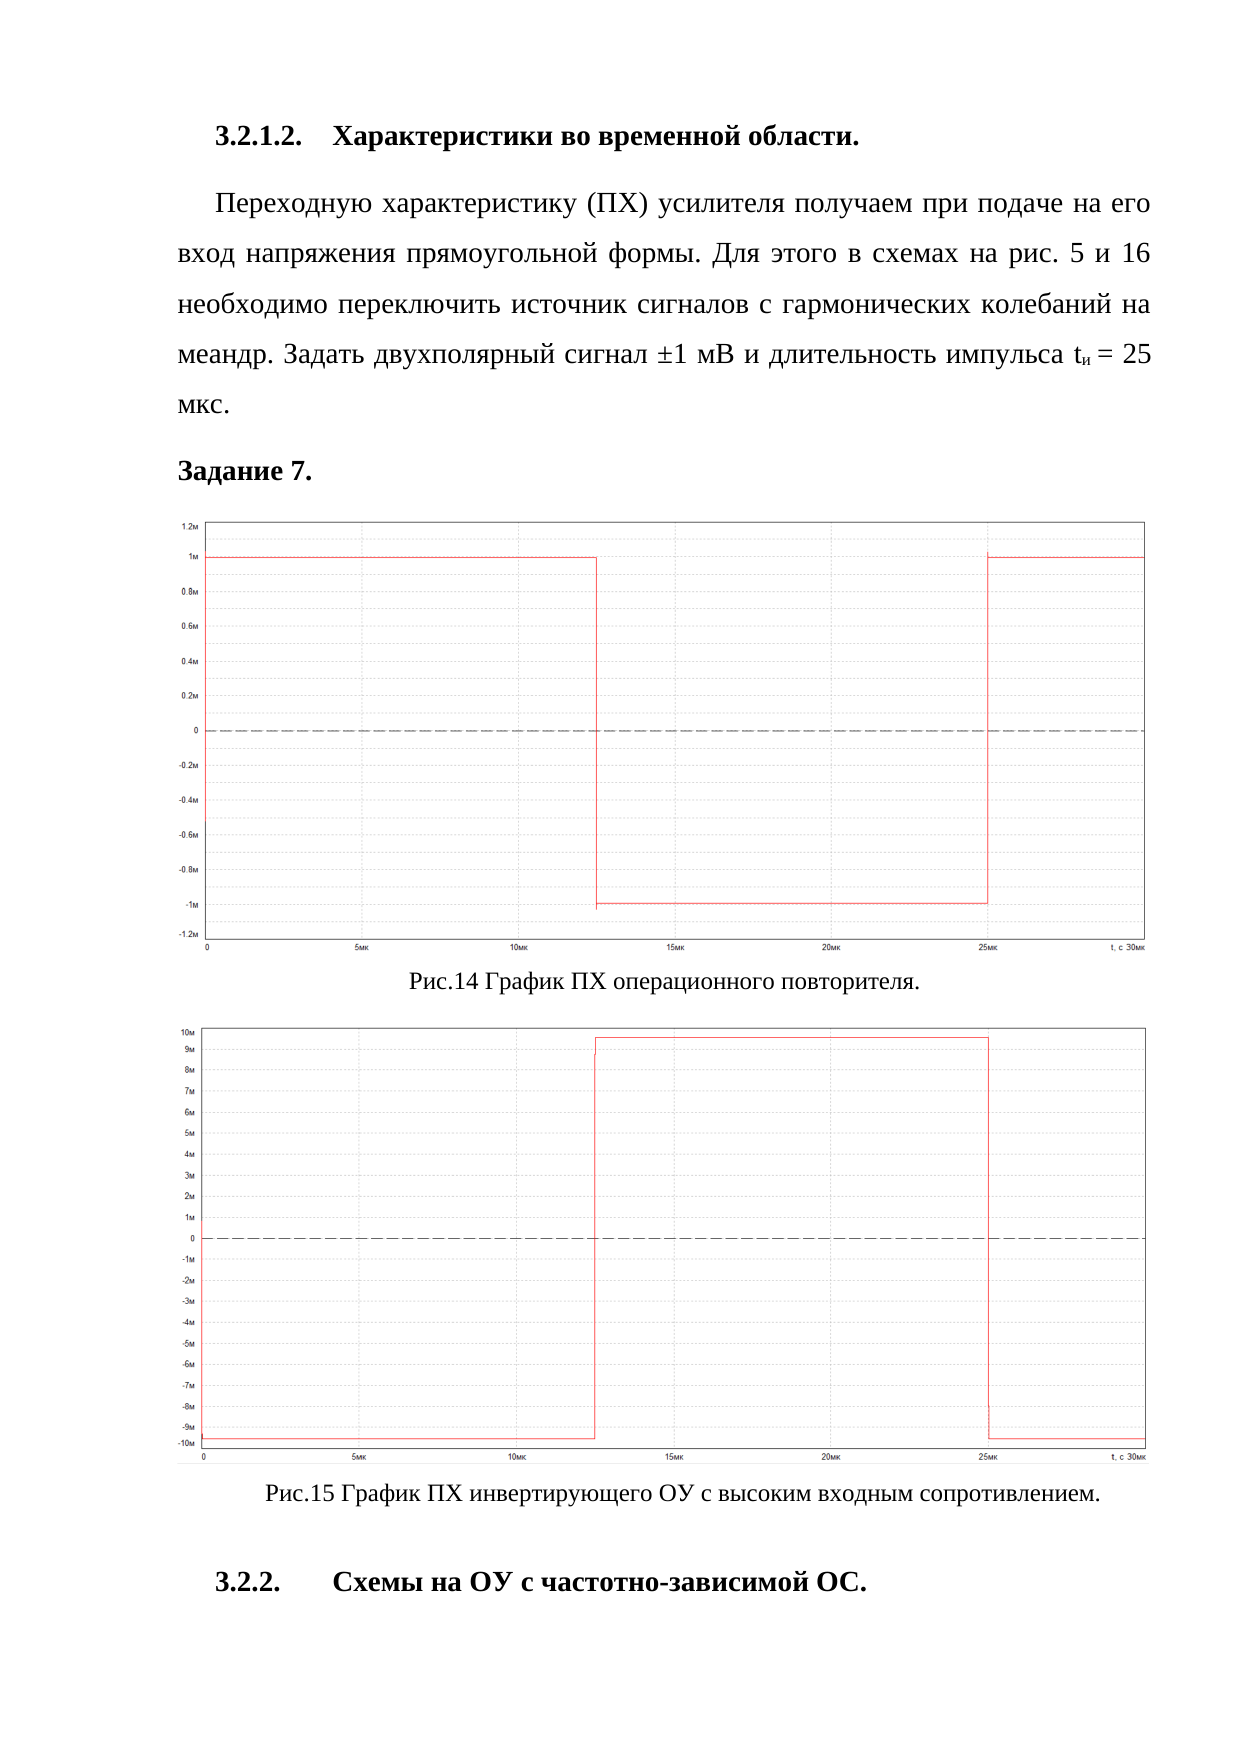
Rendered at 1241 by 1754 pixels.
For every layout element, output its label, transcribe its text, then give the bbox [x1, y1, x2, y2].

text Рис.15 График ПХ инвертирующего ОУ с высоким входным сопротивлением. [215, 1478, 1152, 1507]
picture [177, 1025, 1149, 1464]
text Задание 7. [177, 453, 1152, 487]
text 3.2.2. Схемы на ОУ с частотно-зависимой ОС. [177, 1564, 1152, 1598]
text Переходную характеристику (ПХ) усилителя получаем при подаче на его вход напряжения прямоугольной формы. Для этого в схемах на рис. 5 и 16 необходимо переключить источник сигналов с гармонических колебаний на меандр. Задать двухполярный сигнал ±1 мВ и длительность импульса tи = 25 мкс. [177, 185, 1152, 420]
picture [177, 520, 1151, 952]
text Рис.14 График ПХ операционного повторителя. [177, 966, 1152, 995]
text 3.2.1.2. Характеристики во временной области. [177, 118, 1152, 152]
